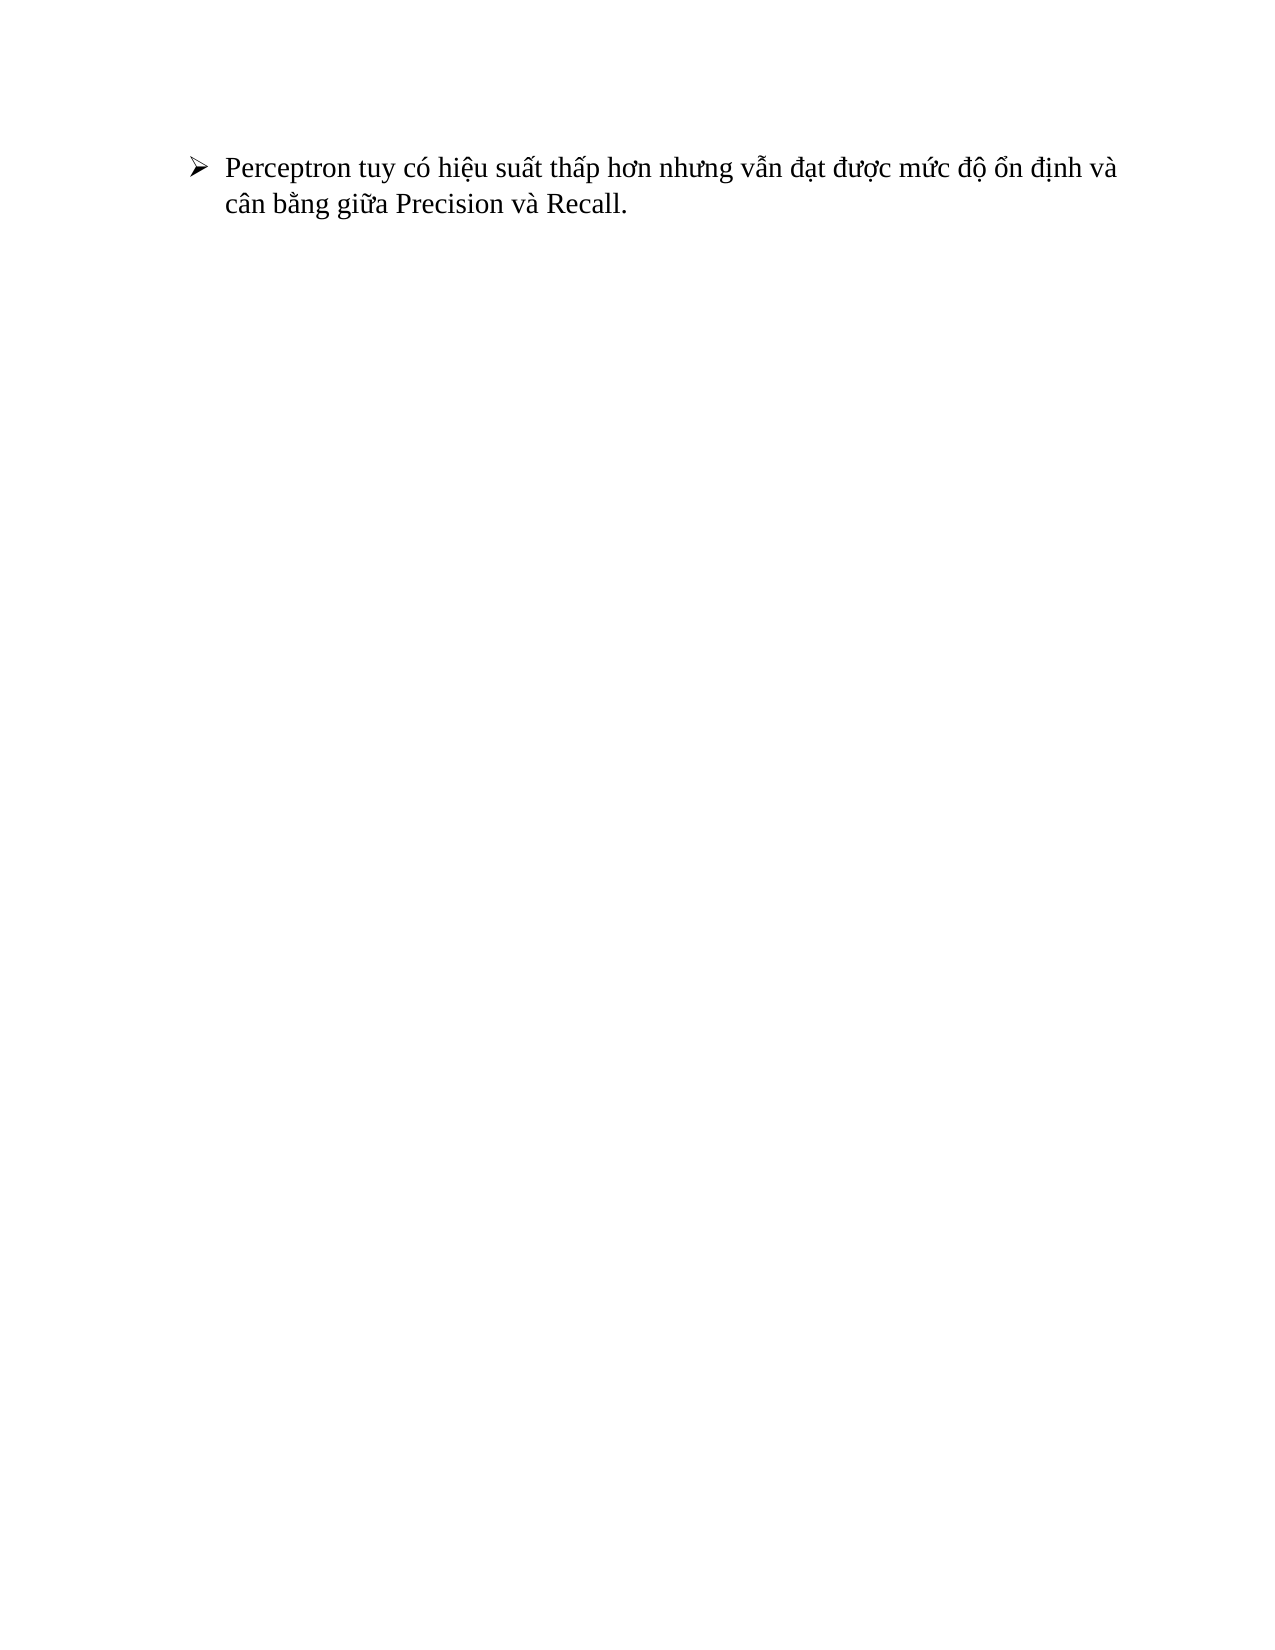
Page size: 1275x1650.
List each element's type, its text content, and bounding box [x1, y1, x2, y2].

list Perceptron tuy có hiệu suất thấp hơn nhưng vẫn đạt được mức độ ổn định và cân bằng giữa Precision và Recall. [187, 150, 1125, 220]
